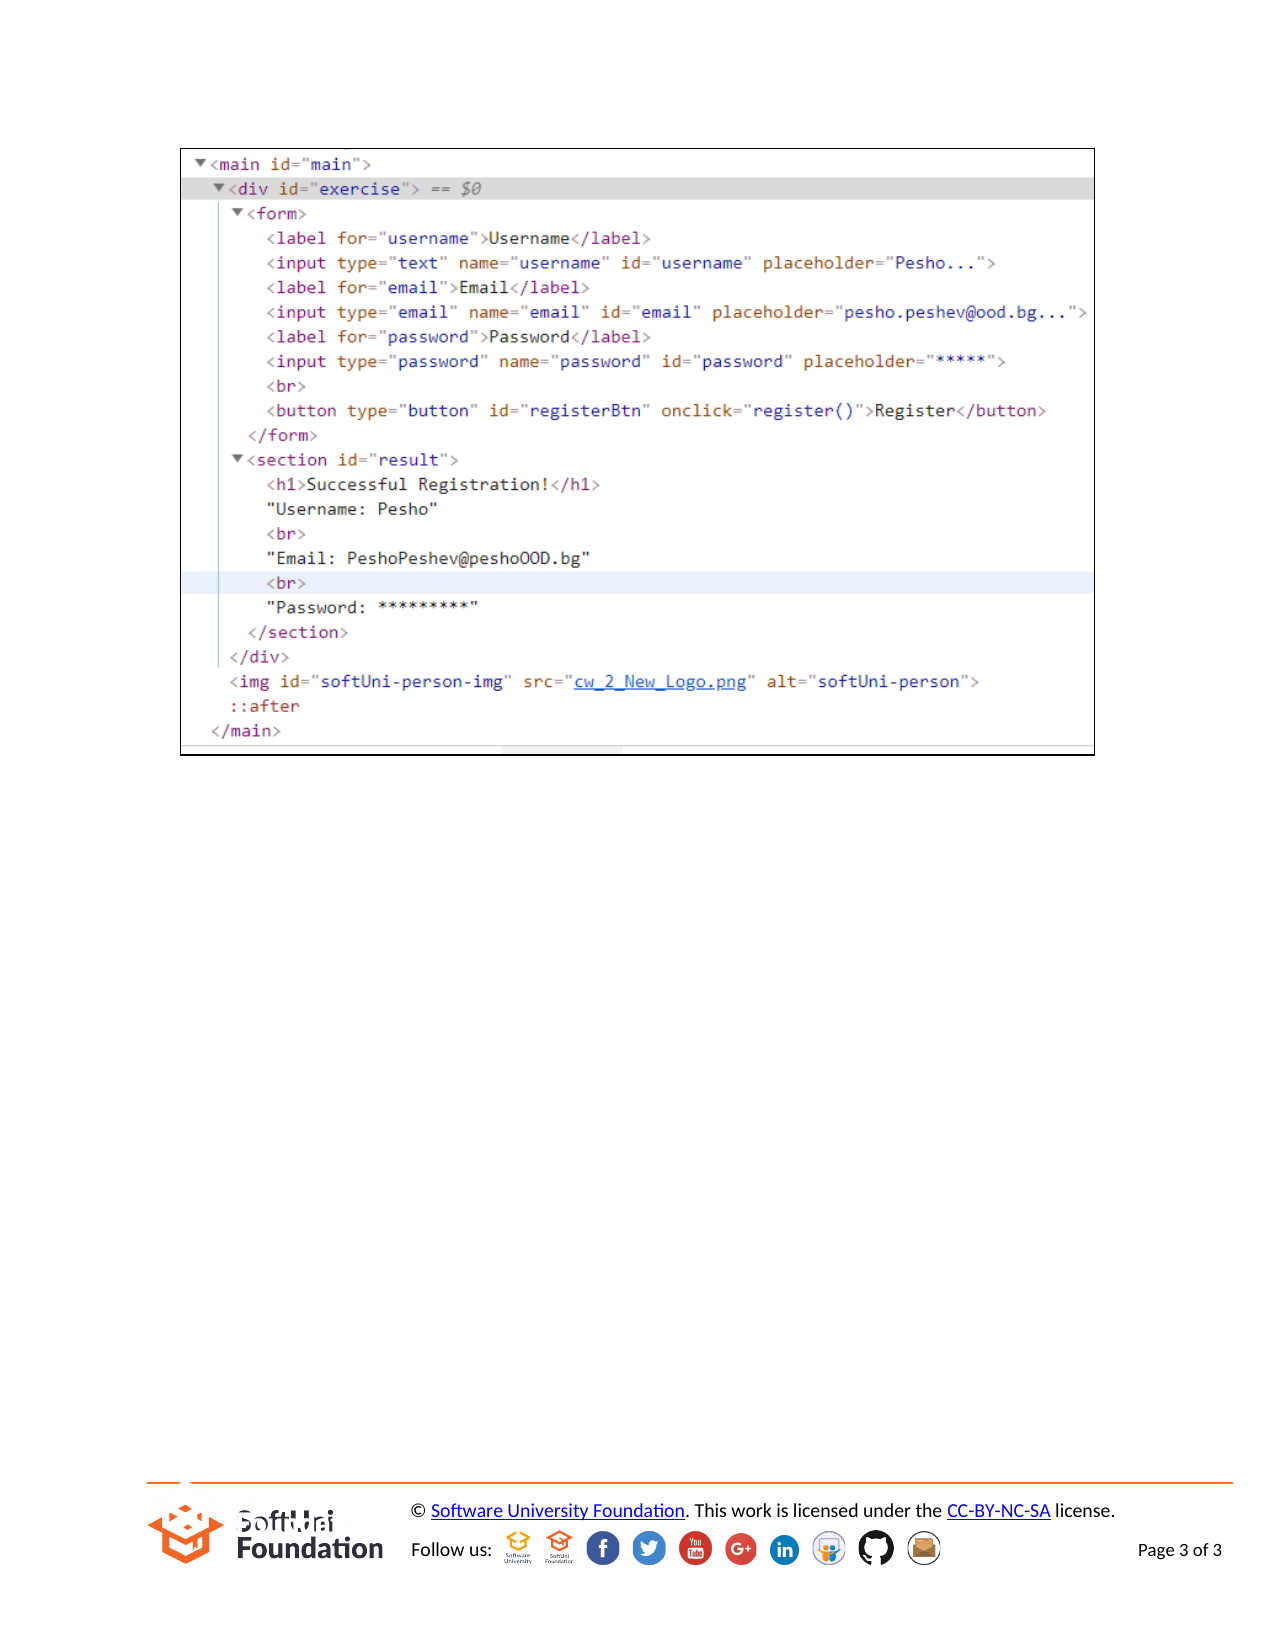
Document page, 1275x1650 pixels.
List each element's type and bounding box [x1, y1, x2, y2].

picture [812, 1531, 846, 1565]
picture [545, 1530, 574, 1565]
picture [181, 149, 1094, 754]
picture [791, 1556, 799, 1565]
picture [858, 1530, 894, 1565]
picture [679, 1531, 712, 1565]
picture [632, 1531, 666, 1565]
picture [586, 1531, 620, 1565]
picture [770, 1535, 778, 1544]
picture [770, 1556, 778, 1565]
picture [783, 1547, 792, 1556]
picture [147, 1480, 383, 1564]
picture [504, 1531, 532, 1565]
picture [907, 1531, 941, 1565]
picture [725, 1533, 757, 1565]
picture [791, 1535, 799, 1544]
